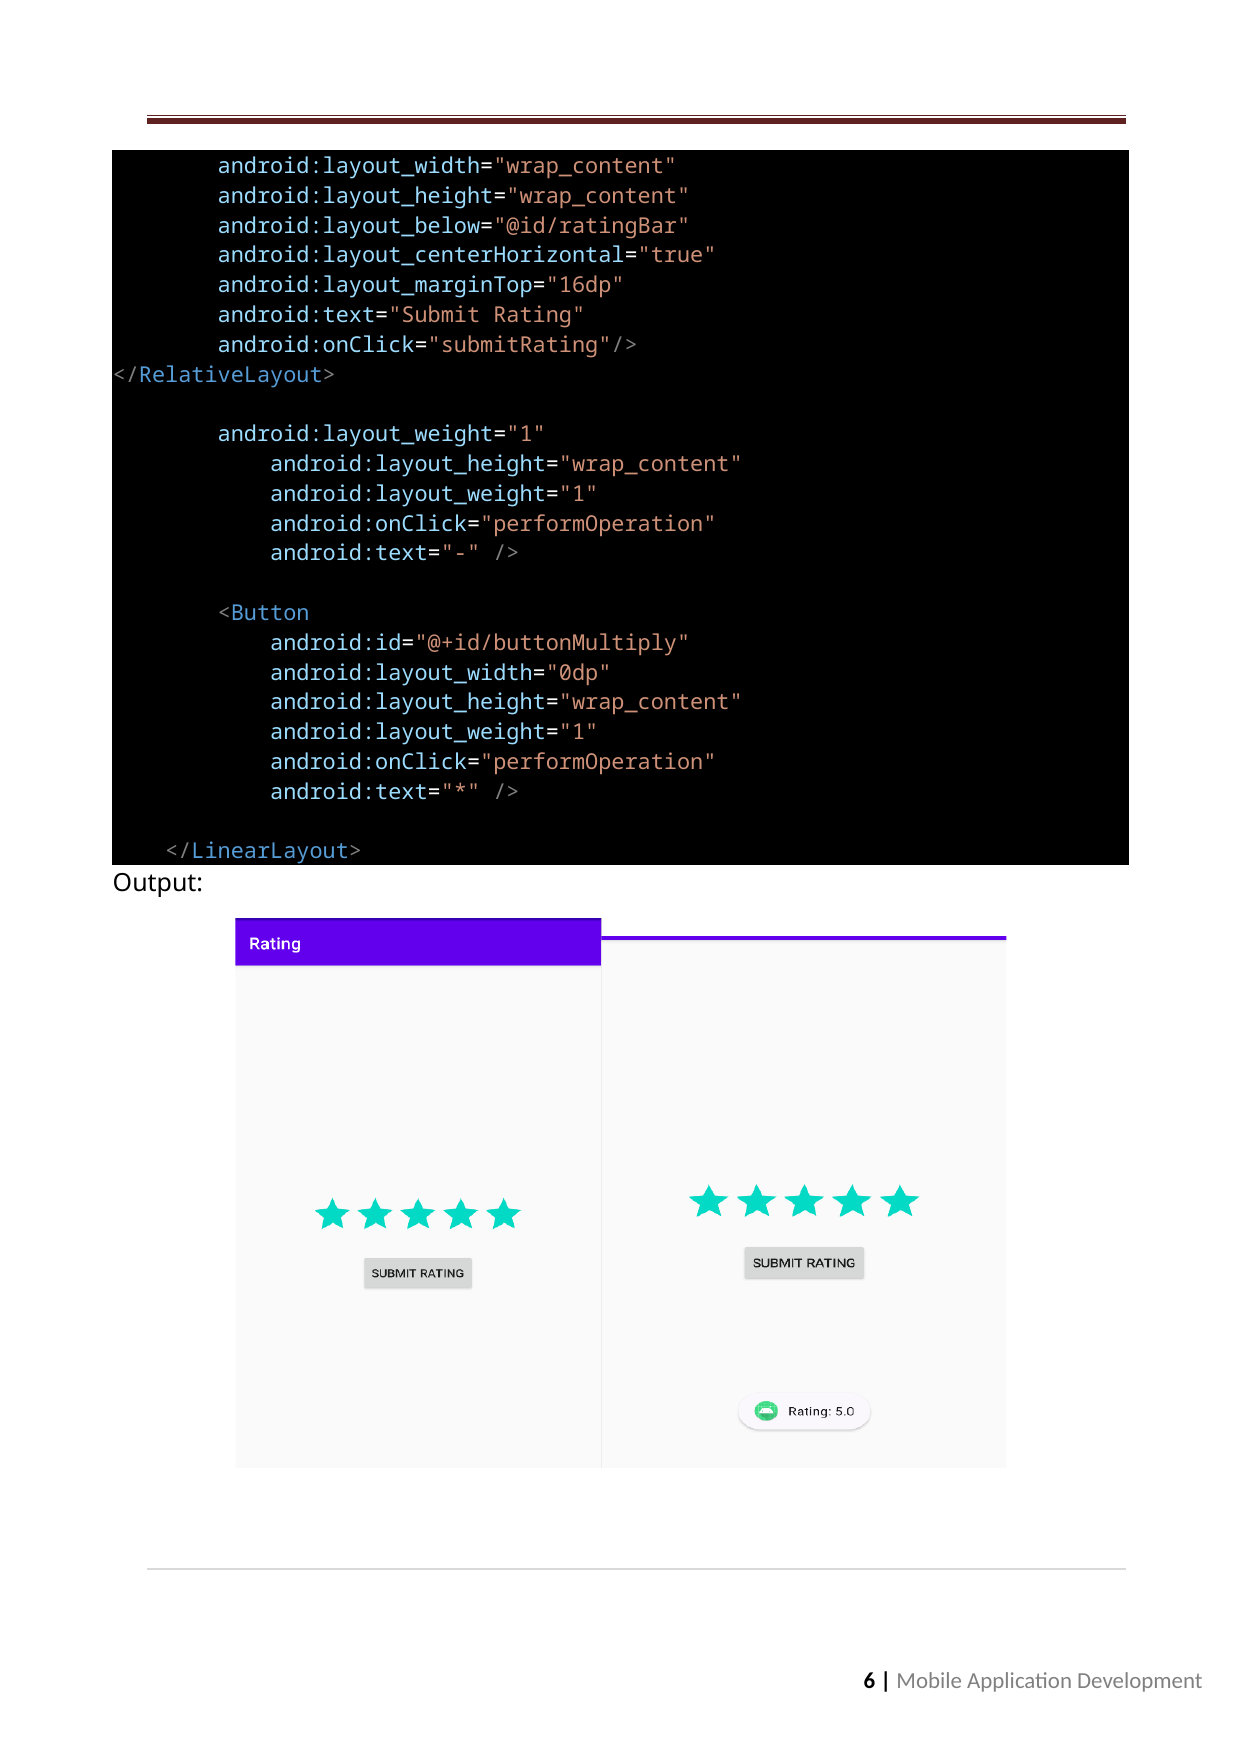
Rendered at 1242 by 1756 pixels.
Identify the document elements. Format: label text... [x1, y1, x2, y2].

text android:layout_marginTop="16dp" [112, 269, 1129, 299]
text android:onClick="performOperation" [112, 746, 1129, 776]
text android:layout_weight="1" [112, 418, 1129, 448]
text android:layout_weight="1" [112, 478, 1129, 507]
text android:layout_height="wrap_content" [112, 686, 1129, 716]
text android:layout_width="wrap_content" [112, 150, 1129, 180]
text android:layout_weight="1" [112, 716, 1129, 746]
text </RelativeLayout> [112, 358, 1129, 388]
text android:text="Submit Rating" [112, 299, 1129, 329]
text android:onClick="performOperation" [112, 507, 1129, 537]
text android:layout_height="wrap_content" [112, 448, 1129, 478]
text android:id="@+id/buttonMultiply" [112, 627, 1129, 656]
text Output: [112, 865, 1129, 899]
text android:text="*" /> [112, 776, 1129, 805]
text android:layout_height="wrap_content" [112, 180, 1129, 209]
text android:layout_below="@id/ratingBar" [112, 209, 1129, 239]
text <Button [112, 597, 1129, 627]
text android:onClick="submitRating"/> [112, 329, 1129, 358]
text android:layout_centerHorizontal="true" [112, 239, 1129, 269]
text </LinearLayout> [112, 835, 1129, 865]
picture [235, 918, 1007, 1468]
text android:layout_width="0dp" [112, 656, 1129, 686]
text android:text="-" /> [112, 537, 1129, 567]
